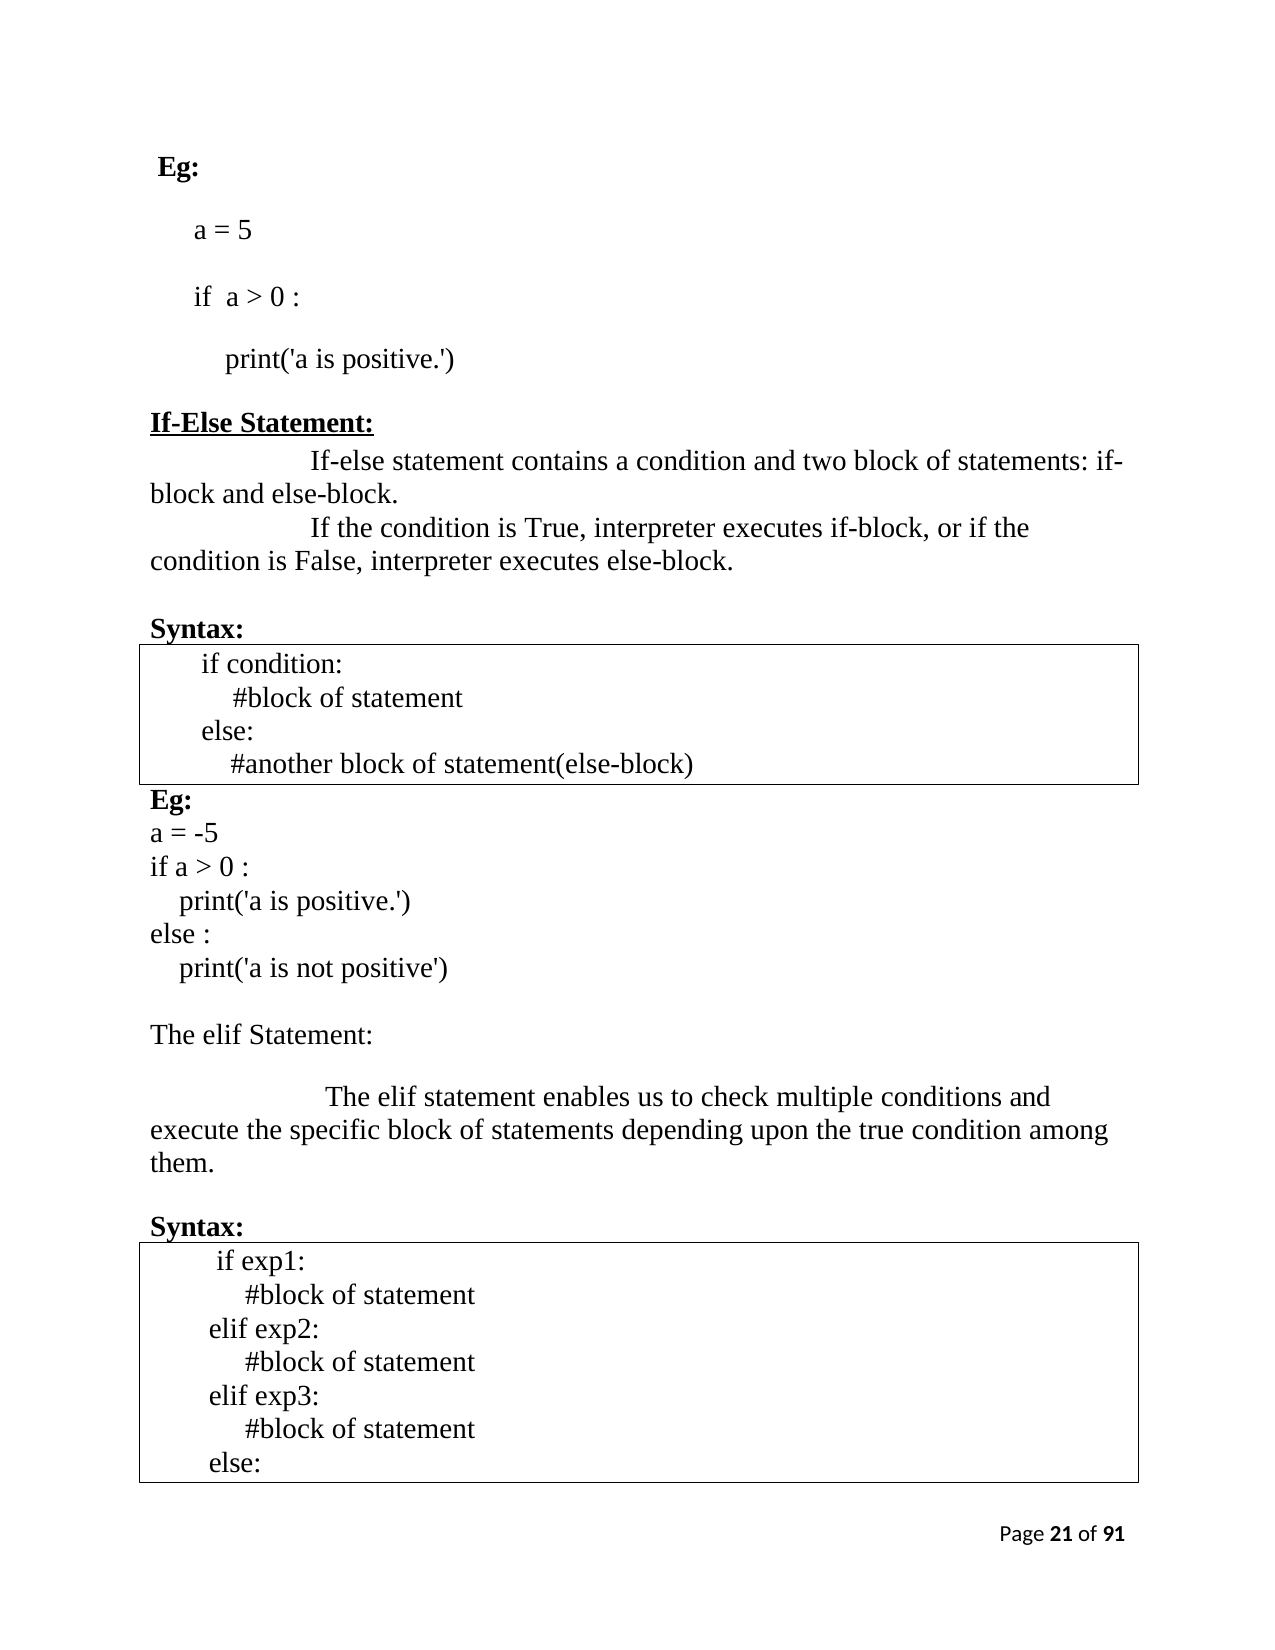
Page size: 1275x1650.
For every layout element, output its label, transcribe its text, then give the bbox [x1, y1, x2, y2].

text If-else statement contains a condition and two block of statements: if- block and else-block. [150, 443, 1125, 510]
text print('a is positive.') else : [150, 883, 450, 950]
text a = 5 [193, 212, 1227, 245]
text Eg: [157, 149, 1227, 183]
subtitle If-Else Statement: [150, 405, 1227, 438]
text if a > 0 : [193, 279, 1227, 312]
text if a > 0 : [150, 849, 1227, 883]
text print('a is not positive') The elif Statement: [150, 950, 450, 1050]
text Eg: [150, 786, 1227, 816]
text If the condition is True, interpreter executes if-block, or if the condition is False, interpreter executes else-block. [150, 510, 1109, 577]
text a = -5 [150, 816, 1227, 849]
text execute the specific block of statements depending upon the true condition among them. [150, 1113, 1109, 1178]
subtitle Syntax: [150, 611, 1227, 645]
text print('a is positive.') [225, 341, 1227, 375]
text The elif statement enables us to check multiple conditions and [325, 1084, 1227, 1112]
subtitle Syntax: [150, 1209, 1227, 1242]
